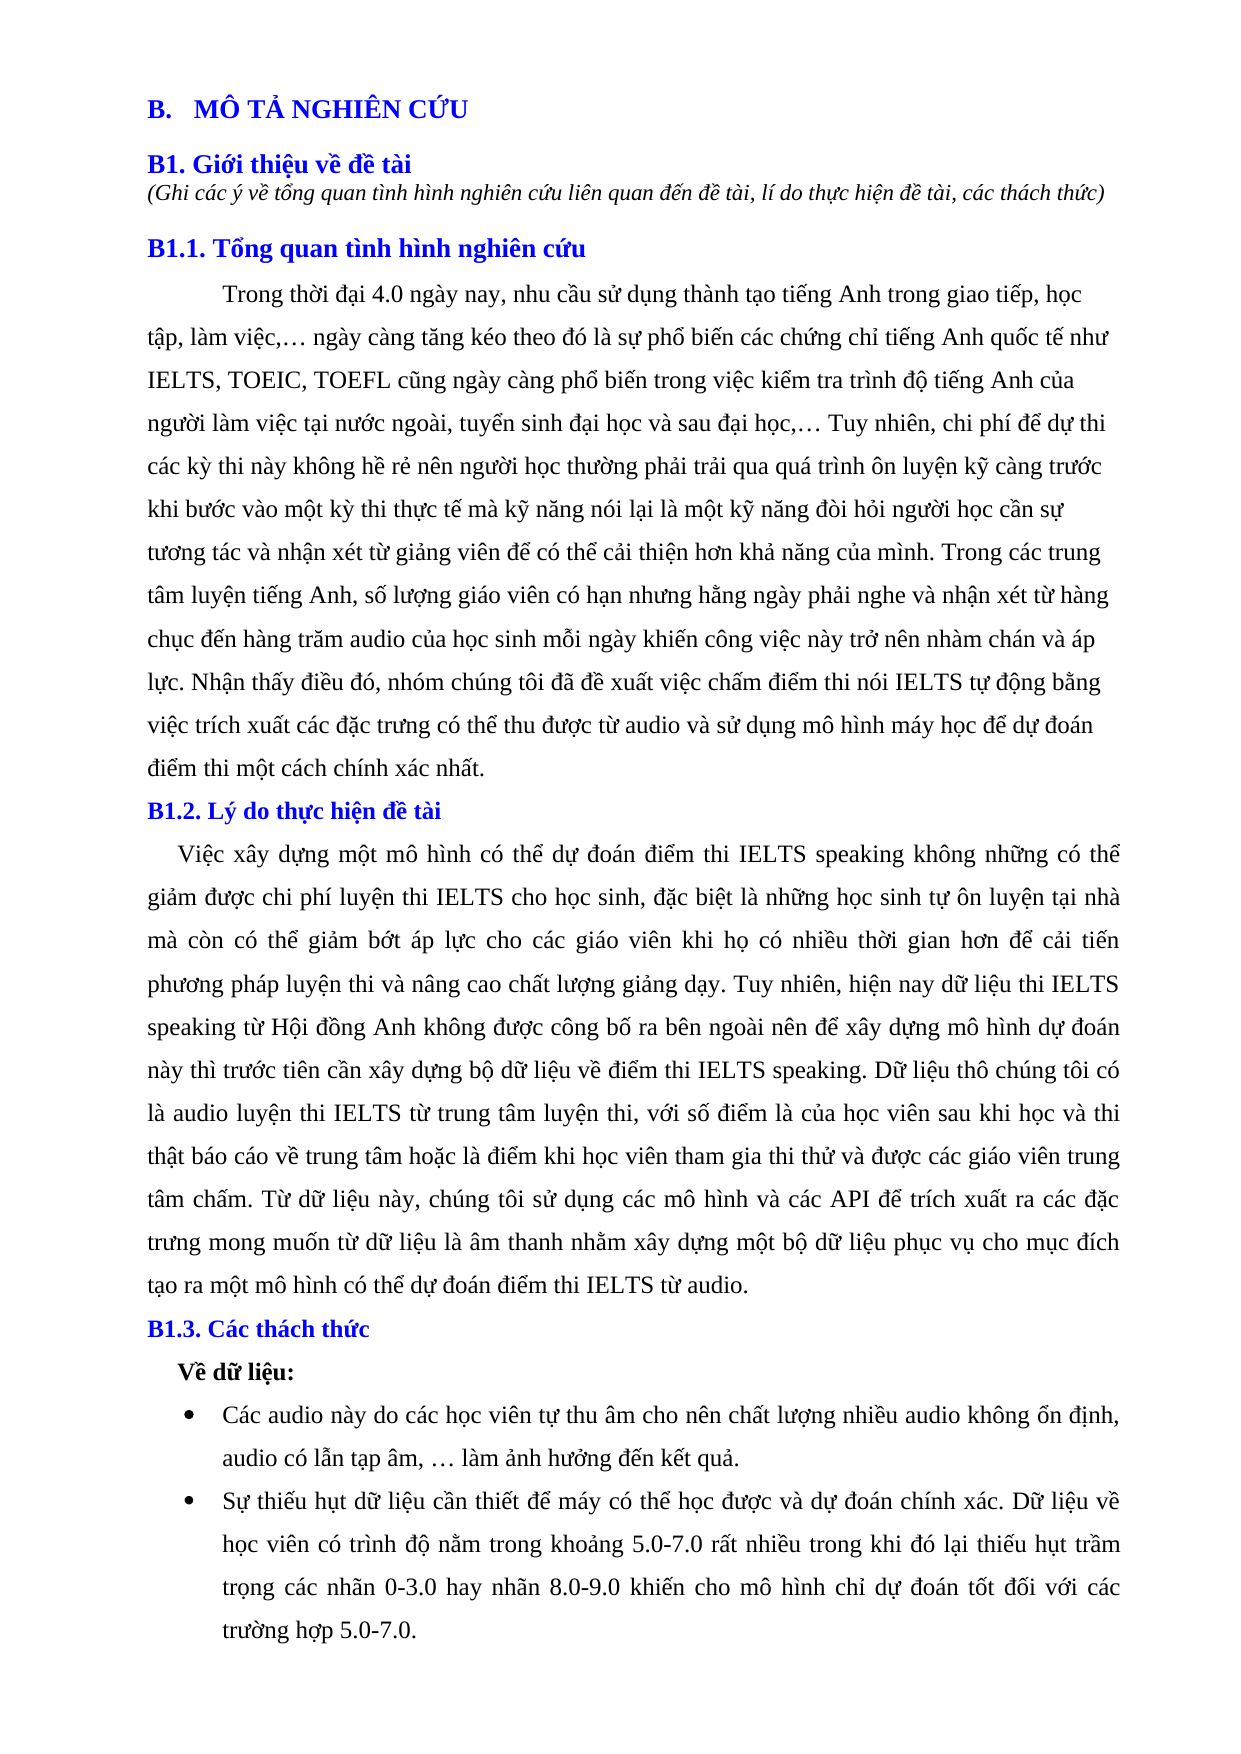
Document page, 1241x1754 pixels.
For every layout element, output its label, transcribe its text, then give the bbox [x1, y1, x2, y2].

subtitle B1.3. Các thách thức [147, 1314, 796, 1342]
list Các audio này do các học viên tự thu âm cho nên chất lượng nhiều audio không ổn định, audio có lẫn tạp âm, … làm ảnh hưởng đến kết quả. [184, 1400, 1122, 1472]
subtitle B1.2. Lý do thực hiện đề tài [147, 796, 796, 825]
subtitle B1. Giới thiệu về đề tài [147, 148, 1122, 179]
subtitle B1.1. Tổng quan tình hình nghiên cứu [147, 232, 796, 263]
text Về dữ liệu: [147, 1357, 1122, 1386]
text Việc xây dựng một mô hình có thể dự đoán điểm thi IELTS speaking không những có thể giảm được chi phí luyện thi IELTS cho học sinh, đặc biệt là những học sinh tự ôn luyện tại nhà mà còn có thể giảm bớt áp lực cho các giáo viên khi họ có nhiều thời gian hơn để cải tiến phương pháp luyện thi và nâng cao chất lượng giảng dạy. Tuy nhiên, hiện nay dữ liệu thi IELTS speaking từ Hội đồng Anh không được công bố ra bên ngoài nên để xây dựng mô hình dự đoán này thì trước tiên cần xây dựng bộ dữ liệu về điểm thi IELTS speaking. Dữ liệu thô chúng tôi có là audio luyện thi IELTS từ trung tâm luyện thi, với số điểm là của học viên sau khi học và thi thật báo cáo về trung tâm hoặc là điểm khi học viên tham gia thi thử và được các giáo viên trung tâm chấm. Từ dữ liệu này, chúng tôi sử dụng các mô hình và các API để trích xuất ra các đặc trưng mong muốn từ dữ liệu là âm thanh nhằm xây dựng một bộ dữ liệu phục vụ cho mục đích tạo ra một mô hình có thể dự đoán điểm thi IELTS từ audio. [147, 839, 1122, 1299]
subtitle MÔ TẢ NGHIÊN CỨU [147, 93, 1147, 124]
text (Ghi các ý về tổng quan tình hình nghiên cứu liên quan đến đề tài, lí do thực hiện đề tài, các thách thức) [147, 179, 1122, 206]
list Sự thiếu hụt dữ liệu cần thiết để máy có thể học được và dự đoán chính xác. Dữ liệu về học viên có trình độ nằm trong khoảng 5.0-7.0 rất nhiều trong khi đó lại thiếu hụt trầm trọng các nhãn 0-3.0 hay nhãn 8.0-9.0 khiến cho mô hình chỉ dự đoán tốt đối với các trường hợp 5.0-7.0. [184, 1486, 1122, 1644]
text Trong thời đại 4.0 ngày nay, nhu cầu sử dụng thành tạo tiếng Anh trong giao tiếp, học tập, làm việc,… ngày càng tăng kéo theo đó là sự phổ biến các chứng chỉ tiếng Anh quốc tế như IELTS, TOEIC, TOEFL cũng ngày càng phổ biến trong việc kiểm tra trình độ tiếng Anh của người làm việc tại nước ngoài, tuyển sinh đại học và sau đại học,… Tuy nhiên, chi phí để dự thi các kỳ thi này không hề rẻ nên người học thường phải trải qua quá trình ôn luyện kỹ càng trước khi bước vào một kỳ thi thực tế mà kỹ năng nói lại là một kỹ năng đòi hỏi người học cần sự tương tác và nhận xét từ giảng viên để có thể cải thiện hơn khả năng của mình. Trong các trung tâm luyện tiếng Anh, số lượng giáo viên có hạn nhưng hằng ngày phải nghe và nhận xét từ hàng chục đến hàng trăm audio của học sinh mỗi ngày khiến công việc này trở nên nhàm chán và áp lực. Nhận thấy điều đó, nhóm chúng tôi đã đề xuất việc chấm điểm thi nói IELTS tự động bằng việc trích xuất các đặc trưng có thể thu được từ audio và sử dụng mô hình máy học để dự đoán điểm thi một cách chính xác nhất. [147, 279, 1122, 782]
